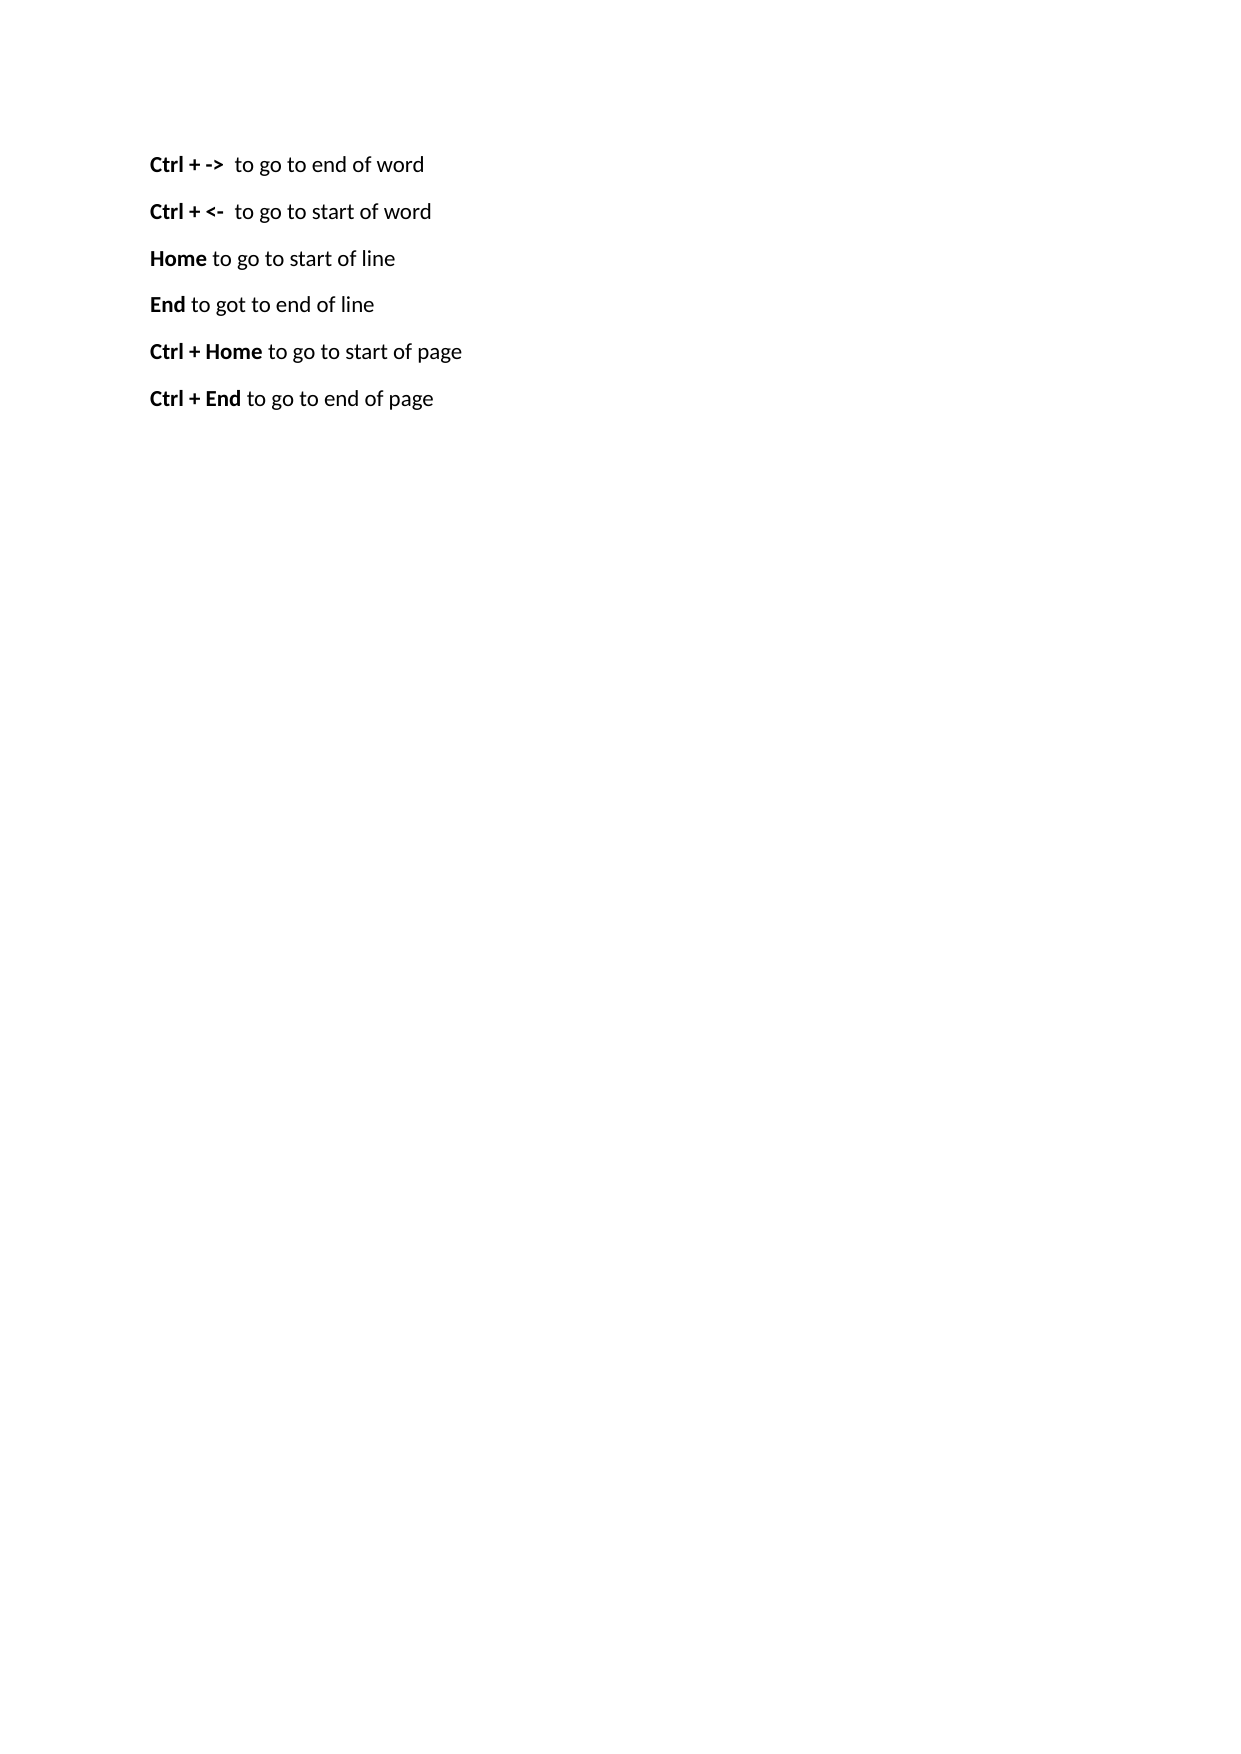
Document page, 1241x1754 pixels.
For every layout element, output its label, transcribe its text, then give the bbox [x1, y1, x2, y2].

text End to got to end of line [150, 291, 1090, 319]
text Ctrl + -> to go to end of word [150, 150, 1090, 178]
text Ctrl + <- to go to start of word [150, 197, 1090, 225]
text Ctrl + Home to go to start of page [150, 337, 1090, 366]
text Ctrl + End to go to end of page [150, 384, 1090, 412]
text Home to go to start of line [150, 244, 1090, 272]
